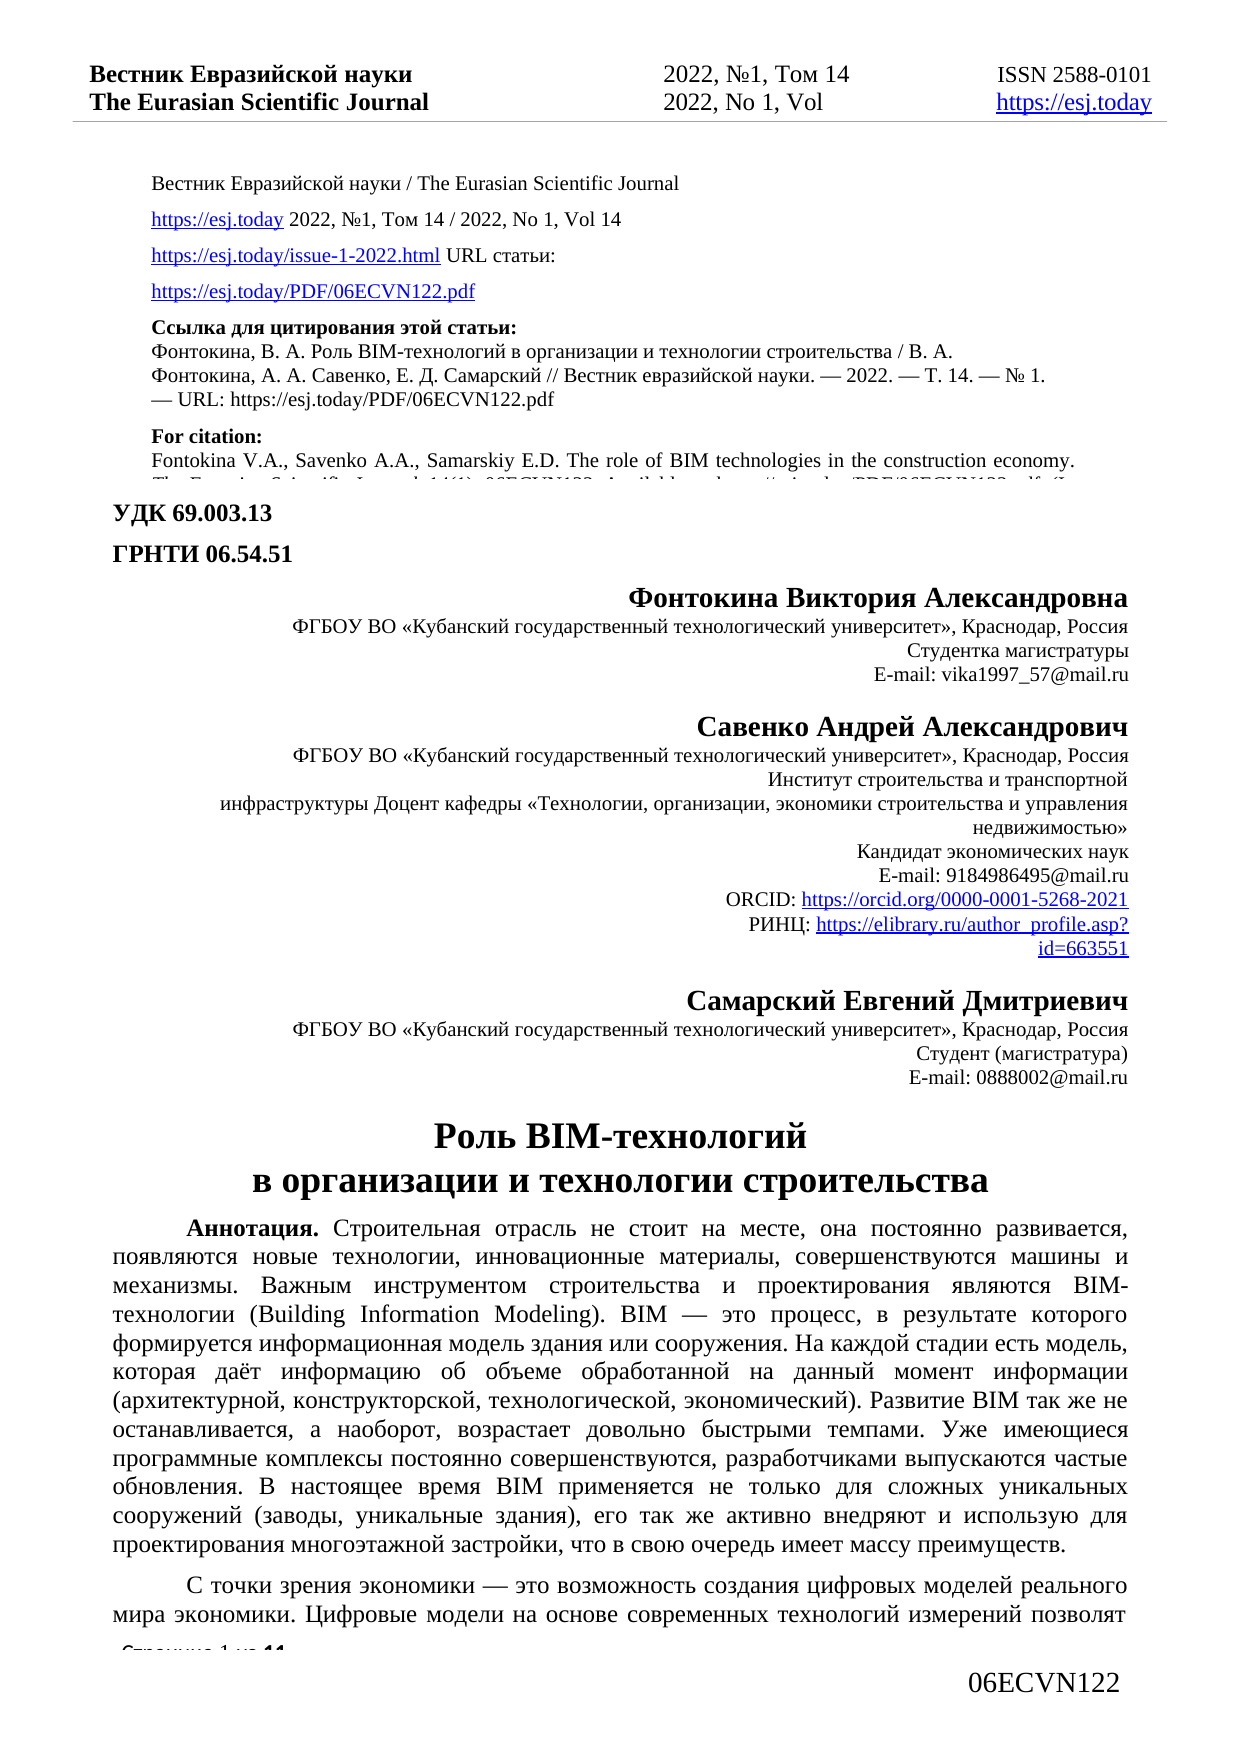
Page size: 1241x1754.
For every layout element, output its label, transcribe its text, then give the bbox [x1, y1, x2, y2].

subtitle УДК 69.003.13 [112, 498, 1140, 527]
text в организации и технологии строительства [250, 1157, 990, 1200]
text С точки зрения экономики — это возможность создания цифровых моделей реального мира экономики. Цифровые модели на основе современных технологий измерений позволят [112, 1570, 1128, 1628]
text Студент (магистратура) E-mail: 0888002@mail.ru [908, 1041, 1129, 1089]
text ORCID: https://orcid.org/0000-0001-5268-2021 РИНЦ: https://elibrary.ru/author_profile.asp?id=663551 [658, 887, 1128, 959]
text ГРНТИ 06.54.51 [112, 539, 1140, 568]
subtitle Роль BIM-технологий [250, 1114, 991, 1157]
text Институт строительства и транспортной инфраструктуры Доцент кафедры «Технологии, организации, экономики строительства и управления недвижимостью» [214, 767, 1128, 839]
text ФГБОУ ВО «Кубанский государственный технологический университет», Краснодар, Россия [102, 614, 1128, 638]
subtitle Фонтокина Виктория Александровна [628, 580, 1140, 614]
text Студентка магистратуры E-mail: vika1997_57@mail.ru [873, 638, 1129, 686]
text Кандидат экономических наук E-mail: 9184986495@mail.ru [856, 839, 1129, 887]
subtitle Самарский Евгений Дмитриевич [686, 983, 1140, 1017]
subtitle Савенко Андрей Александрович [696, 710, 1140, 743]
text ФГБОУ ВО «Кубанский государственный технологический университет», Краснодар, Россия [102, 743, 1128, 767]
text ФГБОУ ВО «Кубанский государственный технологический университет», Краснодар, Россия [292, 1017, 1140, 1041]
text Аннотация. Строительная отрасль не стоит на месте, она постоянно развивается, появляются новые технологии, инновационные материалы, совершенствуются машины и механизмы. Важным инструментом строительства и проектирования являются BIM-технологии (Building Information Modeling). BIM — это процесс, в результате которого формируется информационная модель здания или сооружения. На каждой стадии есть модель, которая даёт информацию об объеме обработанной на данный момент информации (архитектурной, конструкторской, технологической, экономический). Развитие BIM так же не останавливается, а наоборот, возрастает довольно быстрыми темпами. Уже имеющиеся программные комплексы постоянно совершенствуются, разработчиками выпускаются частые обновления. В настоящее время BIM применяется не только для сложных уникальных сооружений (заводы, уникальные здания), его так же активно внедряют и использую для проектирования многоэтажной застройки, что в свою очередь имеет массу преимуществ. [112, 1213, 1128, 1558]
